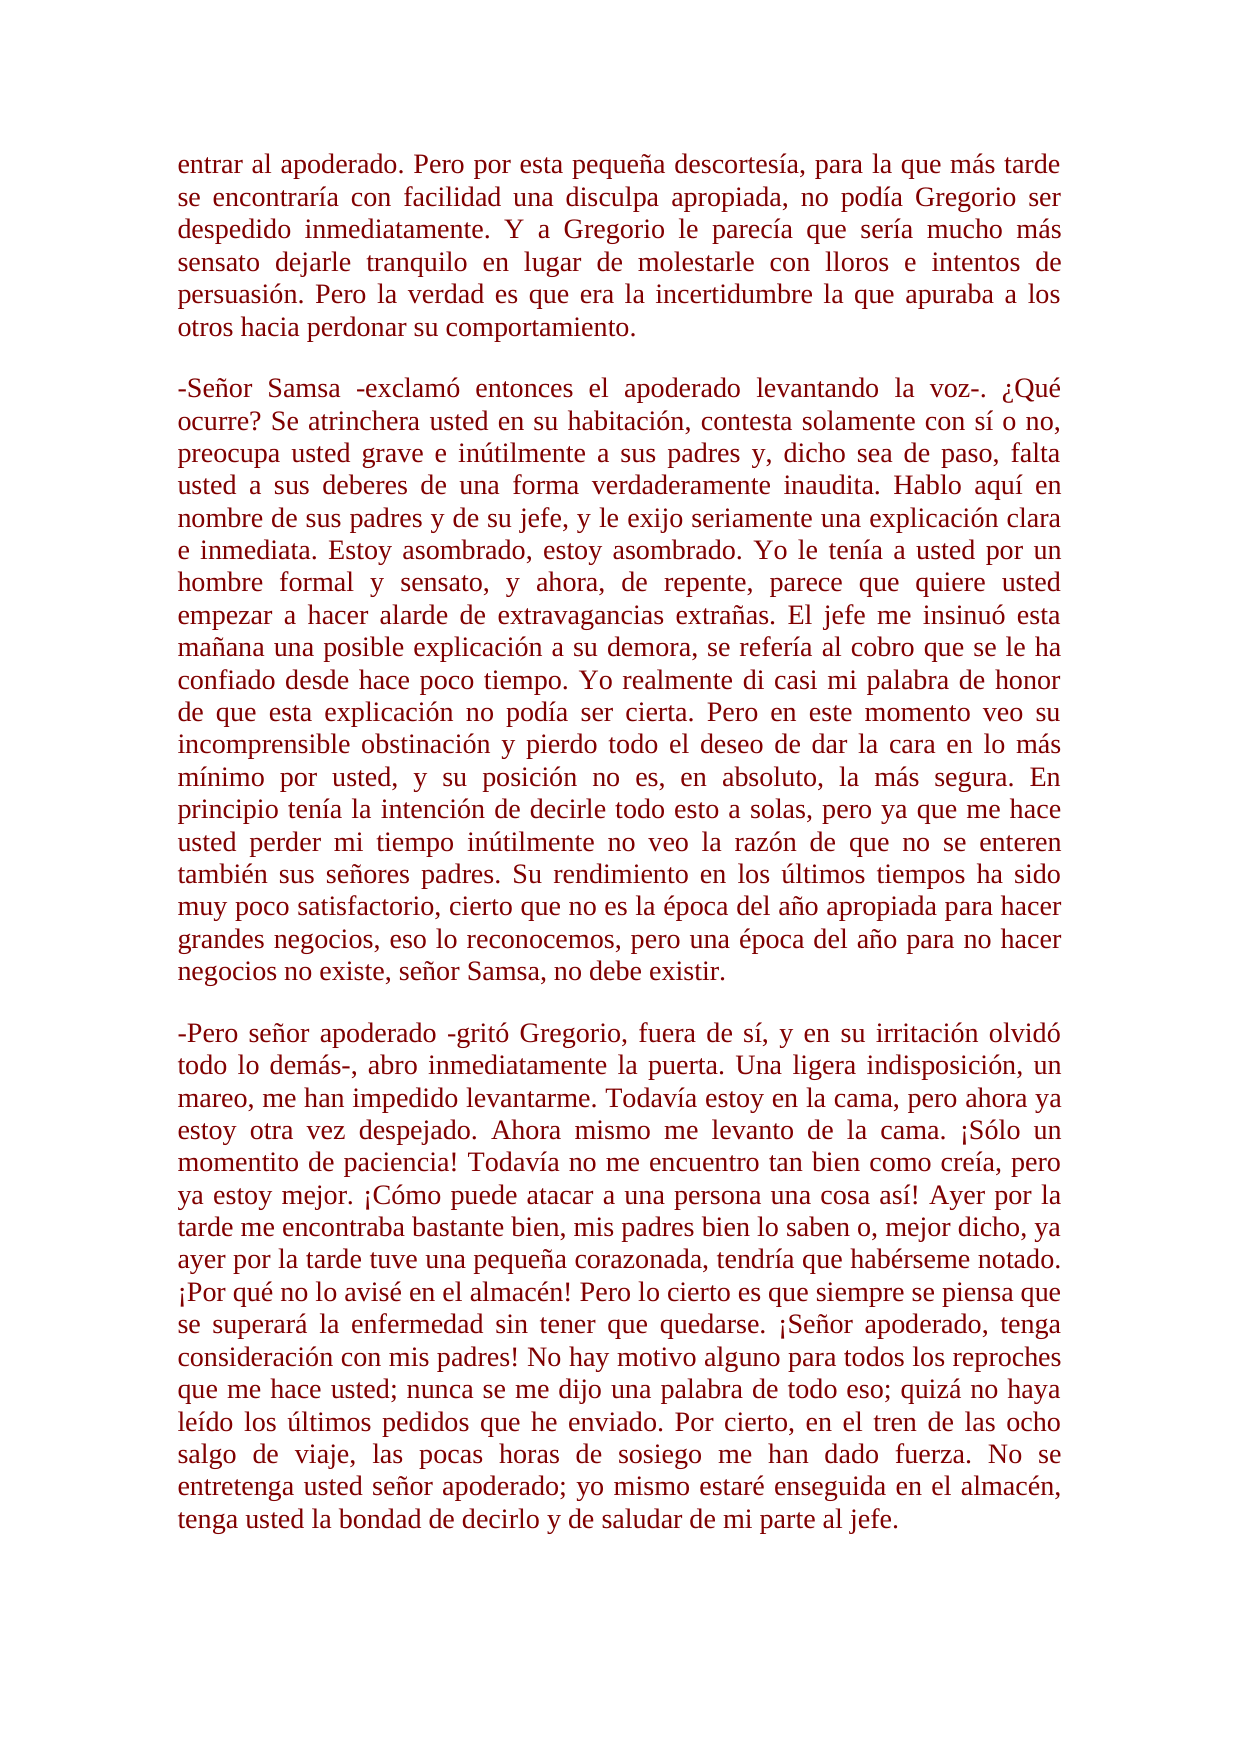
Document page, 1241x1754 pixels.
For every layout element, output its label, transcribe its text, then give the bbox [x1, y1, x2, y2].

text -Pero señor apoderado -gritó Gregorio, fuera de sí, y en su irritación olvidó todo lo demás-, abro inmediatamente la puerta. Una ligera indisposición, un mareo, me han impedido levantarme. Todavía estoy en la cama, pero ahora ya estoy otra vez despejado. Ahora mismo me levanto de la cama. ¡Sólo un momentito de paciencia! Todavía no me encuentro tan bien como creía, pero ya estoy mejor. ¡Cómo puede atacar a una persona una cosa así! Ayer por la tarde me encontraba bastante bien, mis padres bien lo saben o, mejor dicho, ya ayer por la tarde tuve una pequeña corazonada, tendría que habérseme notado. ¡Por qué no lo avisé en el almacén! Pero lo cierto es que siempre se piensa que se superará la enfermedad sin tener que quedarse. ¡Señor apoderado, tenga consideración con mis padres! No hay motivo alguno para todos los reproches que me hace usted; nunca se me dijo una palabra de todo eso; quizá no haya leído los últimos pedidos que he enviado. Por cierto, en el tren de las ocho salgo de viaje, las pocas horas de sosiego me han dado fuerza. No se entretenga usted señor apoderado; yo mismo estaré enseguida en el almacén, tenga usted la bondad de decirlo y de saludar de mi parte al jefe. [177, 1016, 1063, 1534]
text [177, 148, 1063, 342]
text -Señor Samsa -exclamó entonces el apoderado levantando la voz-. ¿Qué ocurre? Se atrinchera usted en su habitación, contesta solamente con sí o no, preocupa usted grave e inútilmente a sus padres y, dicho sea de paso, falta usted a sus deberes de una forma verdaderamente inaudita. Hablo aquí en nombre de sus padres y de su jefe, y le exijo seriamente una explicación clara e inmediata. Estoy asombrado, estoy asombrado. Yo le tenía a usted por un hombre formal y sensato, y ahora, de repente, parece que quiere usted empezar a hacer alarde de extravagancias extrañas. El jefe me insinuó esta mañana una posible explicación a su demora, se refería al cobro que se le ha confiado desde hace poco tiempo. Yo realmente di casi mi palabra de honor de que esta explicación no podía ser cierta. Pero en este momento veo su incomprensible obstinación y pierdo todo el deseo de dar la cara en lo más mínimo por usted, y su posición no es, en absoluto, la más segura. En principio tenía la intención de decirle todo esto a solas, pero ya que me hace usted perder mi tiempo inútilmente no veo la razón de que no se enteren también sus señores padres. Su rendimiento en los últimos tiempos ha sido muy poco satisfactorio, cierto que no es la época del año apropiada para hacer grandes negocios, eso lo reconocemos, pero una época del año para no hacer negocios no existe, señor Samsa, no debe existir. [177, 371, 1063, 987]
